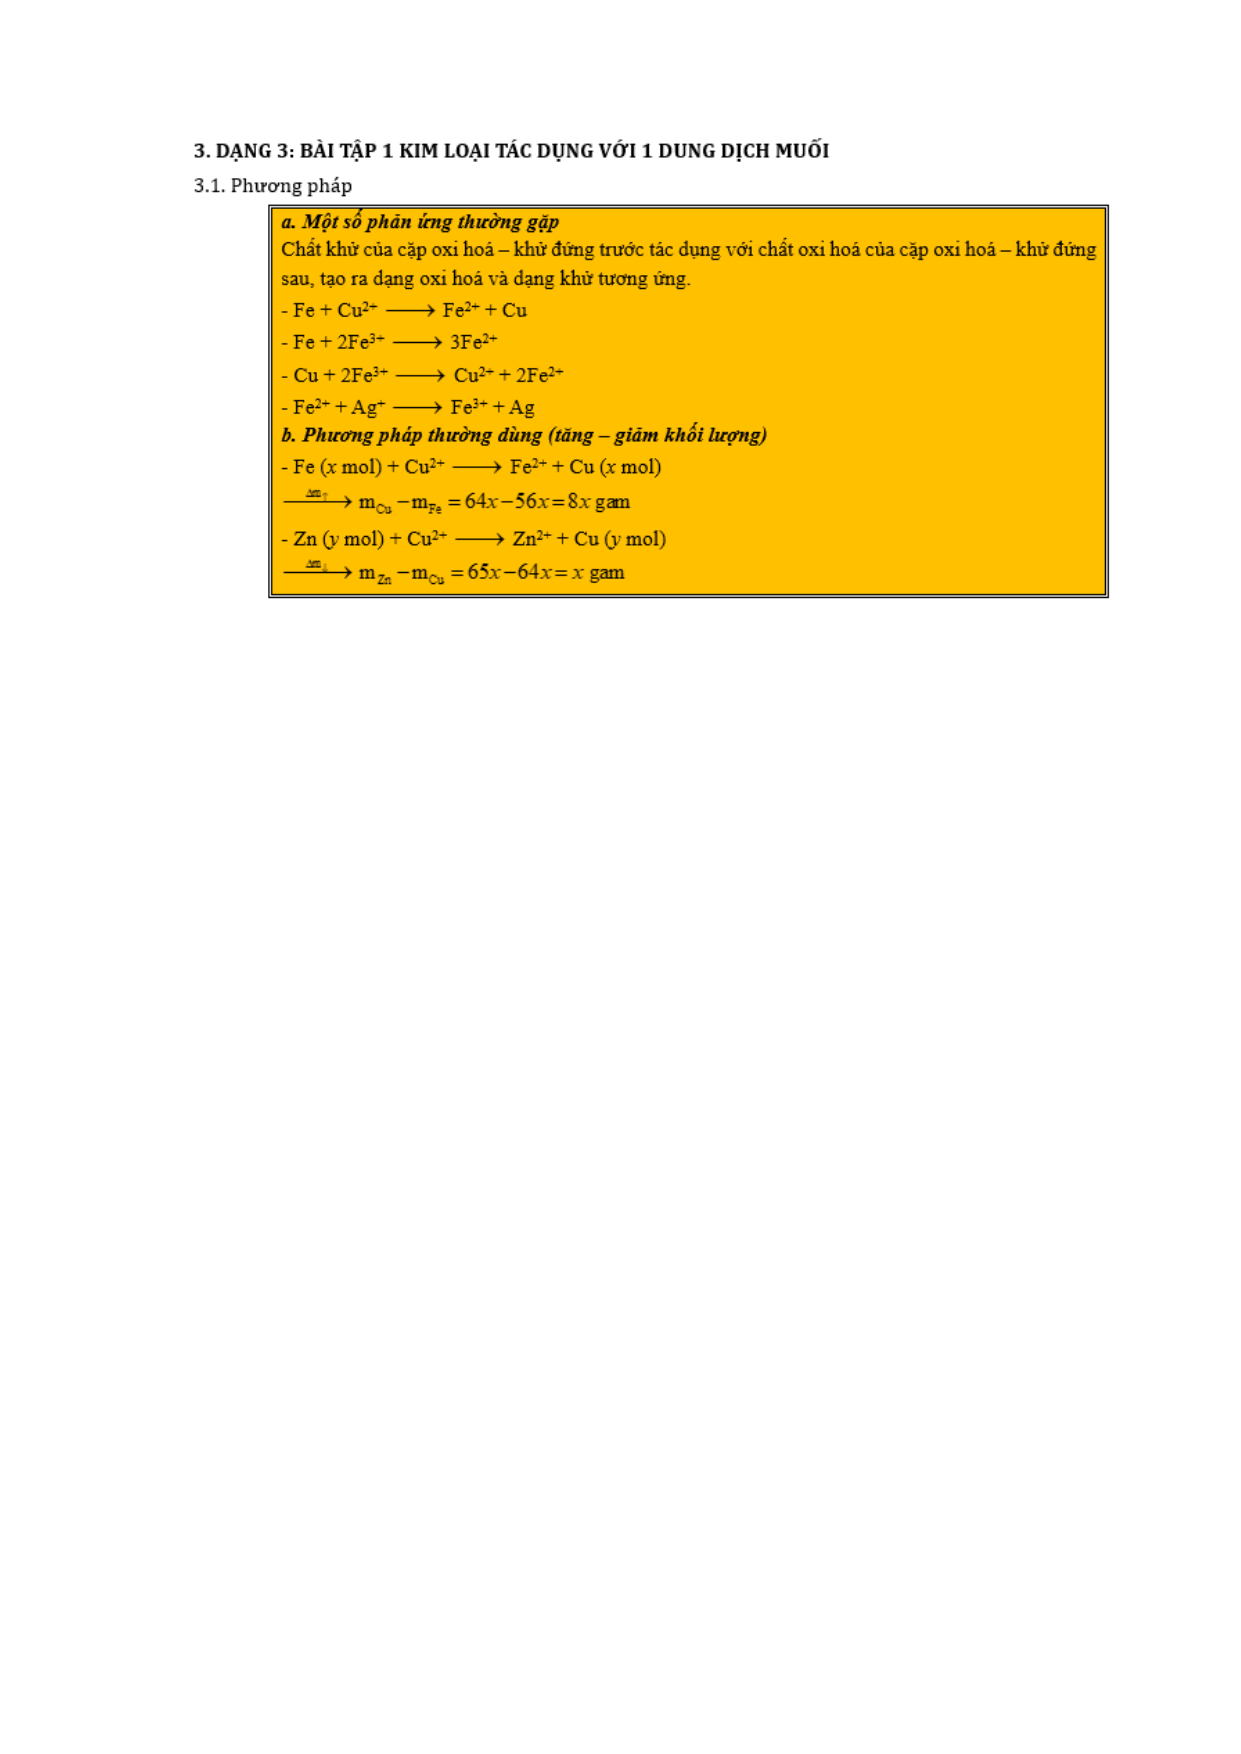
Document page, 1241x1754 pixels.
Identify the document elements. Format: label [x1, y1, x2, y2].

picture [177, 130, 1123, 608]
